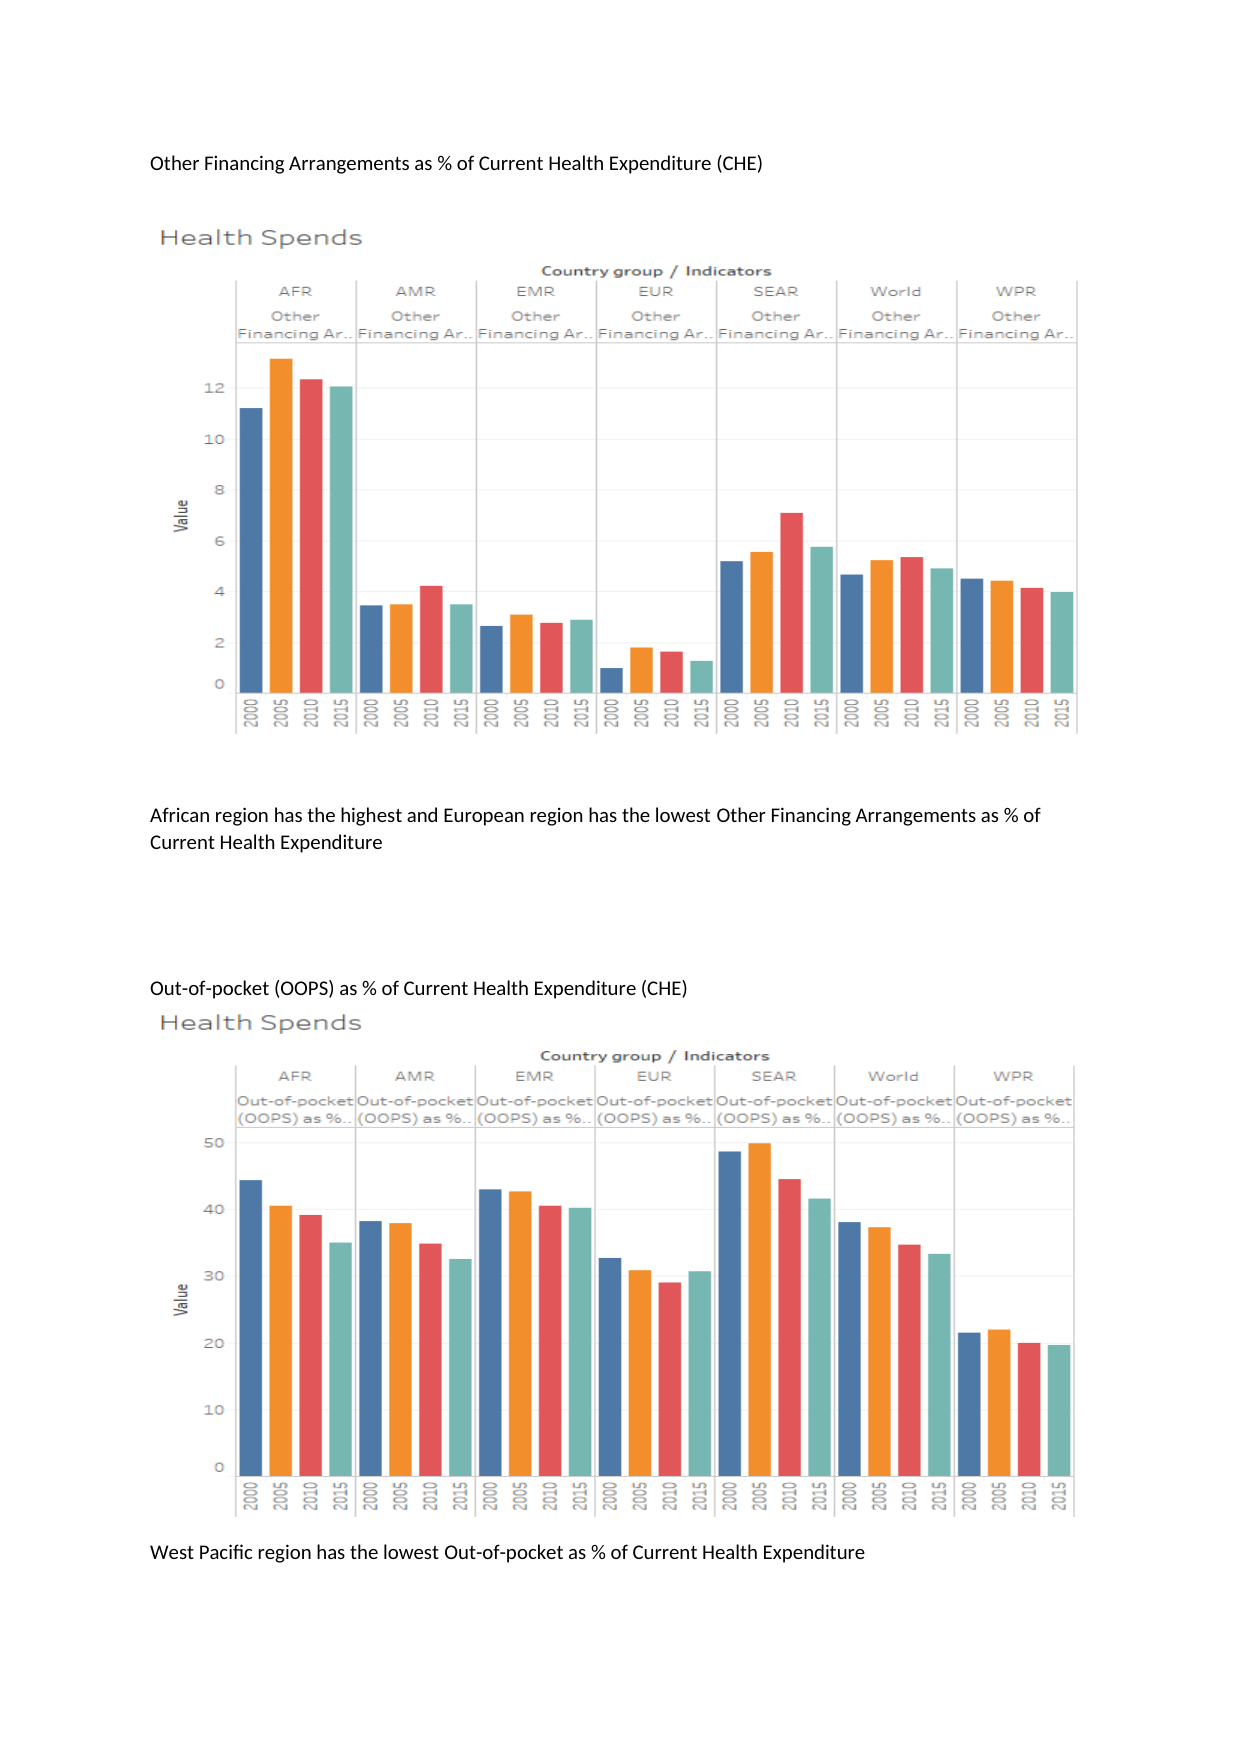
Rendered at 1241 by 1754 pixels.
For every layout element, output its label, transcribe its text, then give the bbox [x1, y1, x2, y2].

picture [150, 1000, 1083, 1521]
text Out-of-pocket (OOPS) as % of Current Health Expenditure (CHE) [150, 975, 1090, 1001]
text Other Financing Arrangements as % of Current Health Expenditure (CHE) [150, 150, 1090, 175]
text West Pacific region has the lowest Out-of-pocket as % of Current Health Expenditure [150, 1539, 1090, 1564]
text African region has the highest and European region has the lowest Other Financing Arrangements as % of Current Health Expenditure [150, 802, 1090, 855]
picture [150, 219, 1083, 740]
